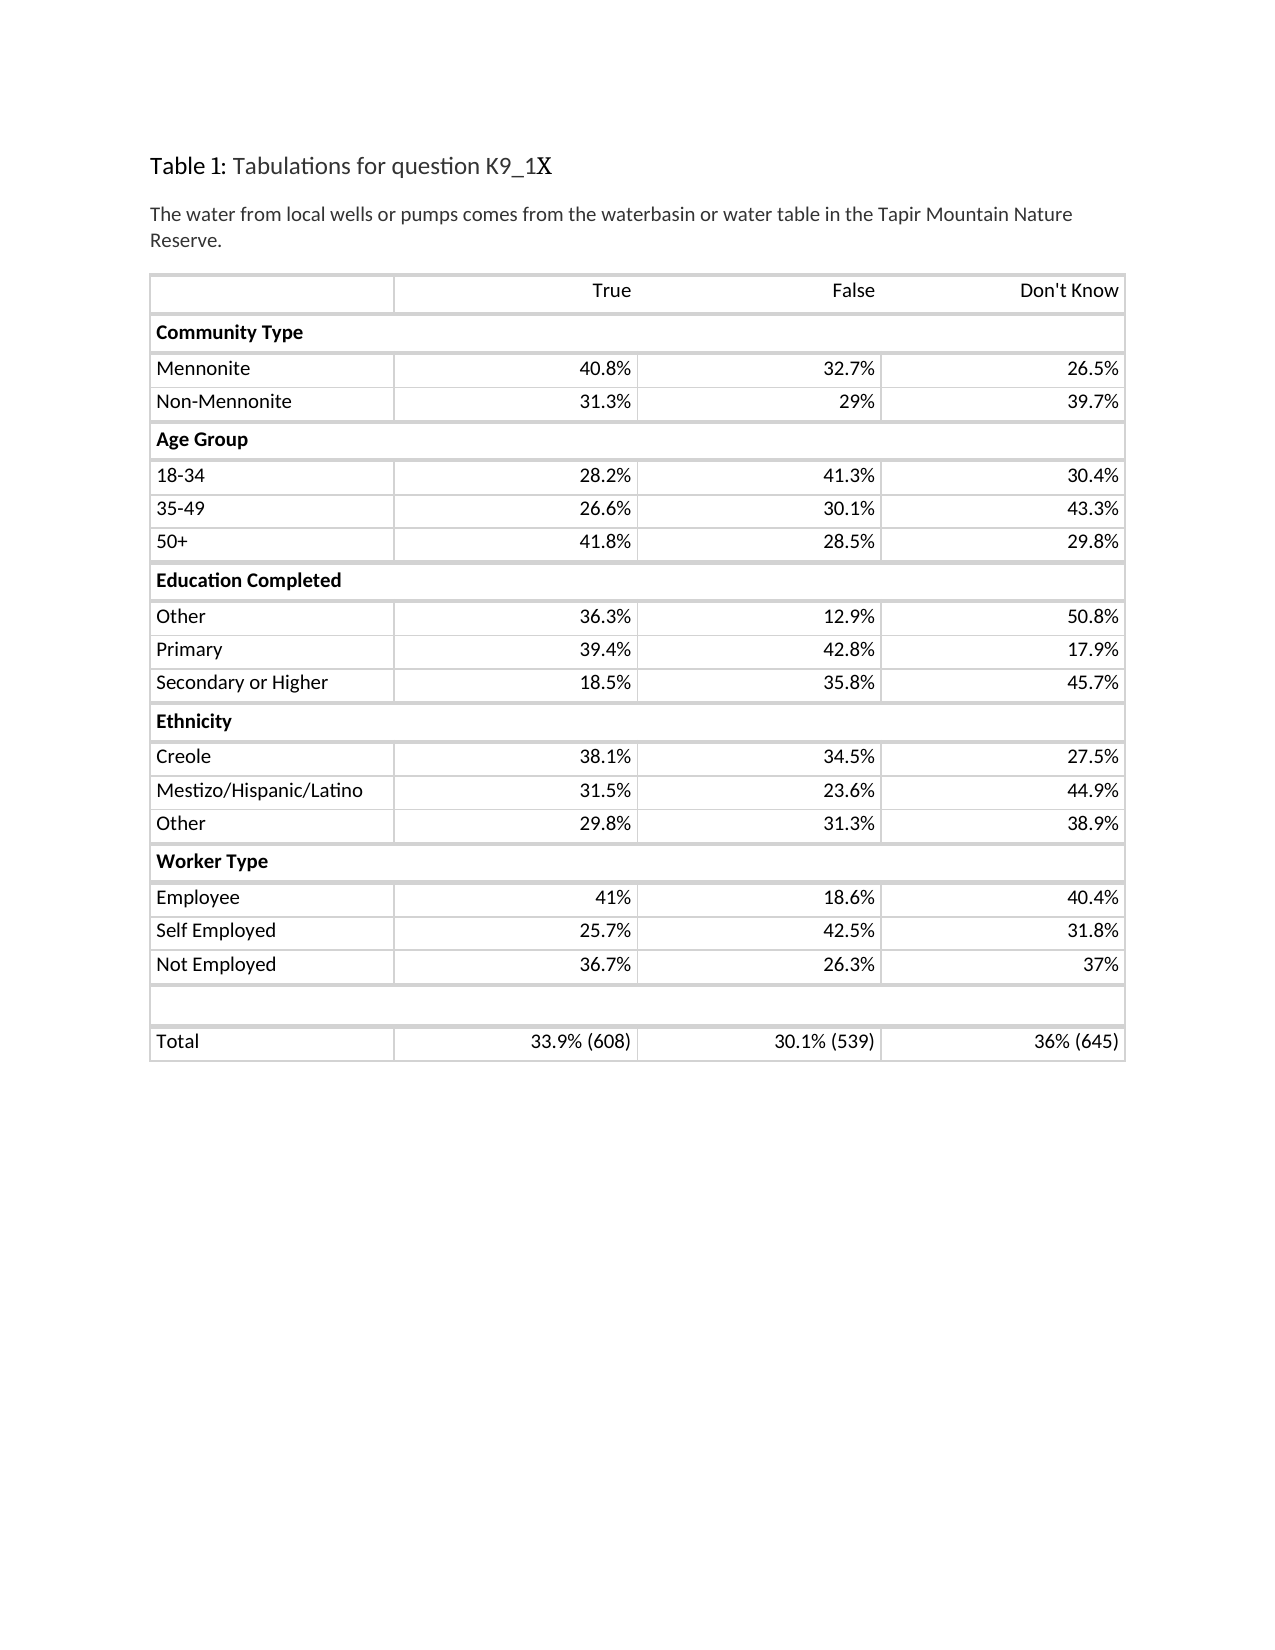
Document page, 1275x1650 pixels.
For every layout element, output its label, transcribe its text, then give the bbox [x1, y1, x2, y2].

table_cell 26.6% [395, 496, 637, 527]
table_cell 41.8% [395, 529, 637, 560]
table_cell 28.2% [395, 462, 637, 494]
table_cell 27.5% [882, 744, 1124, 775]
table_cell Mennonite [151, 355, 393, 386]
table_cell 40.4% [882, 885, 1124, 916]
table_cell Other [151, 810, 393, 842]
table_cell 36% (645) [882, 1029, 1124, 1060]
table_cell 36.3% [395, 603, 637, 635]
table_cell 43.3% [882, 496, 1124, 527]
table_cell 37% [882, 951, 1124, 983]
table_header Don't Know [881, 277, 1124, 312]
table_cell 31.8% [882, 918, 1124, 949]
table_cell 41% [395, 885, 637, 916]
table_cell Creole [151, 744, 393, 775]
table_cell 35-49 [151, 496, 393, 527]
table_cell 39.7% [882, 388, 1124, 420]
table_cell 34.5% [638, 744, 880, 775]
table_cell 28.5% [638, 529, 880, 560]
table_cell 50.8% [882, 603, 1124, 635]
table_cell Secondary or Higher [151, 670, 393, 701]
table_cell 35.8% [638, 670, 880, 701]
table_cell 50+ [151, 529, 393, 560]
table_cell 23.6% [638, 777, 880, 809]
table_cell 45.7% [882, 670, 1124, 701]
table_header True [395, 277, 637, 312]
table_cell 32.7% [638, 355, 880, 386]
table_cell 41.3% [638, 462, 880, 494]
table_cell 30.1% [638, 496, 880, 527]
table_cell Self Employed [151, 918, 393, 949]
table_cell 36.7% [395, 951, 637, 983]
table_header False [638, 277, 881, 312]
table_cell 44.9% [882, 777, 1124, 809]
table_cell 30.1% (539) [638, 1029, 880, 1060]
table_cell 31.3% [395, 388, 637, 420]
table_cell Employee [151, 885, 393, 916]
table_cell Total [151, 1029, 393, 1060]
table_cell 33.9% (608) [395, 1029, 637, 1060]
table_cell 26.5% [882, 355, 1124, 386]
table_cell Education Completed [151, 565, 1124, 599]
table_cell [151, 987, 1124, 1024]
table_cell 38.9% [882, 810, 1124, 842]
table_cell 40.8% [395, 355, 637, 386]
table_cell 17.9% [882, 636, 1124, 668]
table_cell 42.5% [638, 918, 880, 949]
table_cell Worker Type [151, 846, 1124, 880]
table_cell Other [151, 603, 393, 635]
table_cell 42.8% [638, 636, 880, 668]
table_cell 26.3% [638, 951, 880, 983]
table_cell 30.4% [882, 462, 1124, 494]
table_cell 31.5% [395, 777, 637, 809]
table_cell 12.9% [638, 603, 880, 635]
table_cell 18-34 [151, 462, 393, 494]
table_cell 38.1% [395, 744, 637, 775]
table_cell 29% [638, 388, 880, 420]
table_cell Community Type [151, 316, 1124, 351]
table_cell Mestizo/Hispanic/Latino [151, 777, 393, 809]
table_cell 31.3% [638, 810, 880, 842]
table_cell 18.6% [638, 885, 880, 916]
table_cell Not Employed [151, 951, 393, 983]
table_cell 29.8% [882, 529, 1124, 560]
table_header [151, 277, 393, 312]
table_cell 25.7% [395, 918, 637, 949]
table_cell Non-Mennonite [151, 388, 393, 420]
table_cell 29.8% [395, 810, 637, 842]
table_cell Age Group [151, 424, 1124, 458]
table_cell 18.5% [395, 670, 637, 701]
table_cell Ethnicity [151, 705, 1124, 739]
table_cell Primary [151, 636, 393, 668]
table_cell 39.4% [395, 636, 637, 668]
